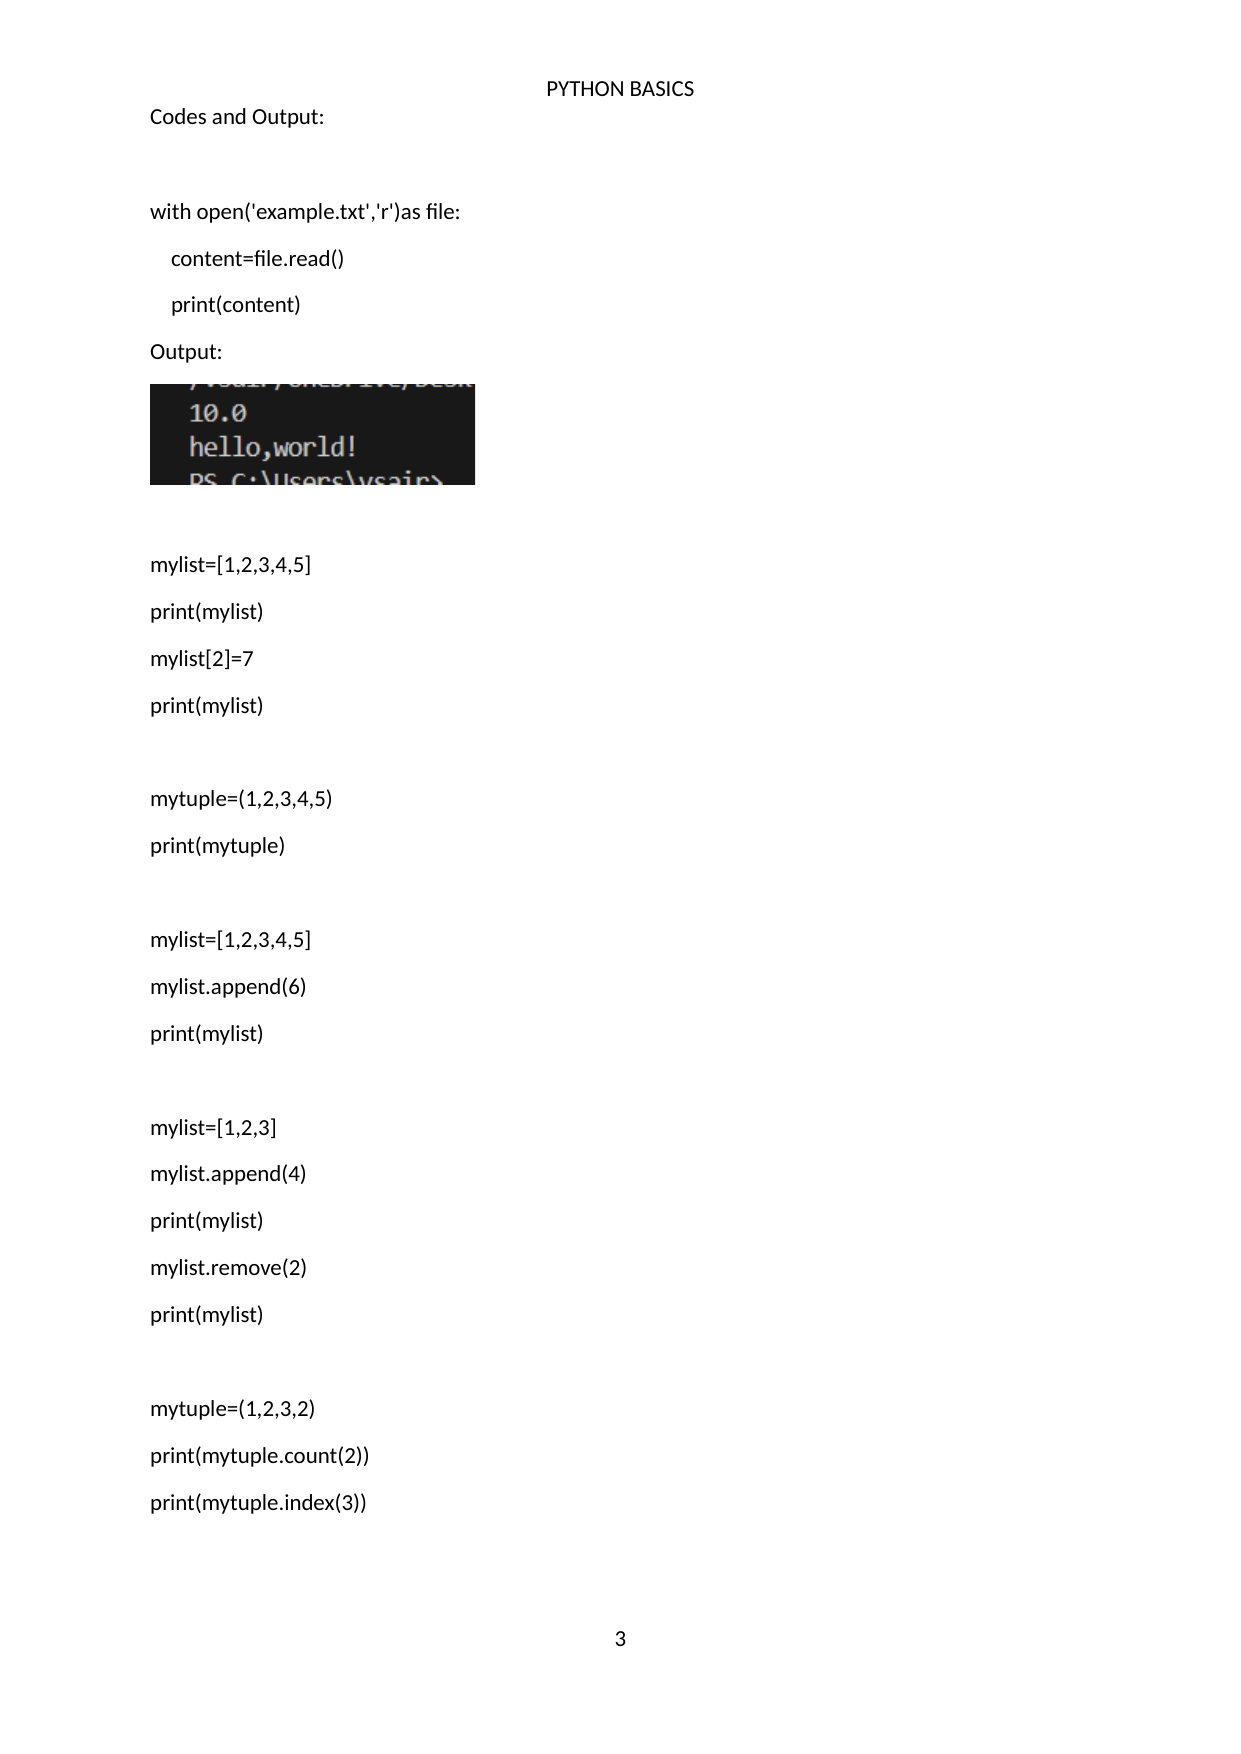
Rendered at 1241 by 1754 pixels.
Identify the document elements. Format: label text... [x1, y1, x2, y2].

text print(mytuple.count(2)) [150, 1441, 1090, 1469]
text mylist=[1,2,3,4,5] [150, 925, 1090, 953]
text content=file.read() [150, 244, 1090, 272]
text Output: [150, 337, 1090, 366]
text print(mylist) [150, 1300, 1090, 1328]
text print(mylist) [150, 597, 1090, 625]
text print(content) [150, 291, 1090, 319]
text mytuple=(1,2,3,4,5) [150, 784, 1090, 812]
text print(mytuple) [150, 831, 1090, 859]
text mylist=[1,2,3] [150, 1113, 1090, 1141]
text print(mylist) [150, 691, 1090, 719]
text print(mylist) [150, 1019, 1090, 1047]
text print(mylist) [150, 1206, 1090, 1234]
picture [150, 384, 476, 485]
text mylist[2]=7 [150, 644, 1090, 672]
text mytuple=(1,2,3,2) [150, 1394, 1090, 1422]
text mylist.remove(2) [150, 1253, 1090, 1281]
text mylist=[1,2,3,4,5] [150, 550, 1090, 578]
text mylist.append(6) [150, 972, 1090, 1000]
text print(mytuple.index(3)) [150, 1488, 1090, 1516]
text with open('example.txt','r')as file: [150, 197, 1090, 225]
text mylist.append(4) [150, 1159, 1090, 1187]
